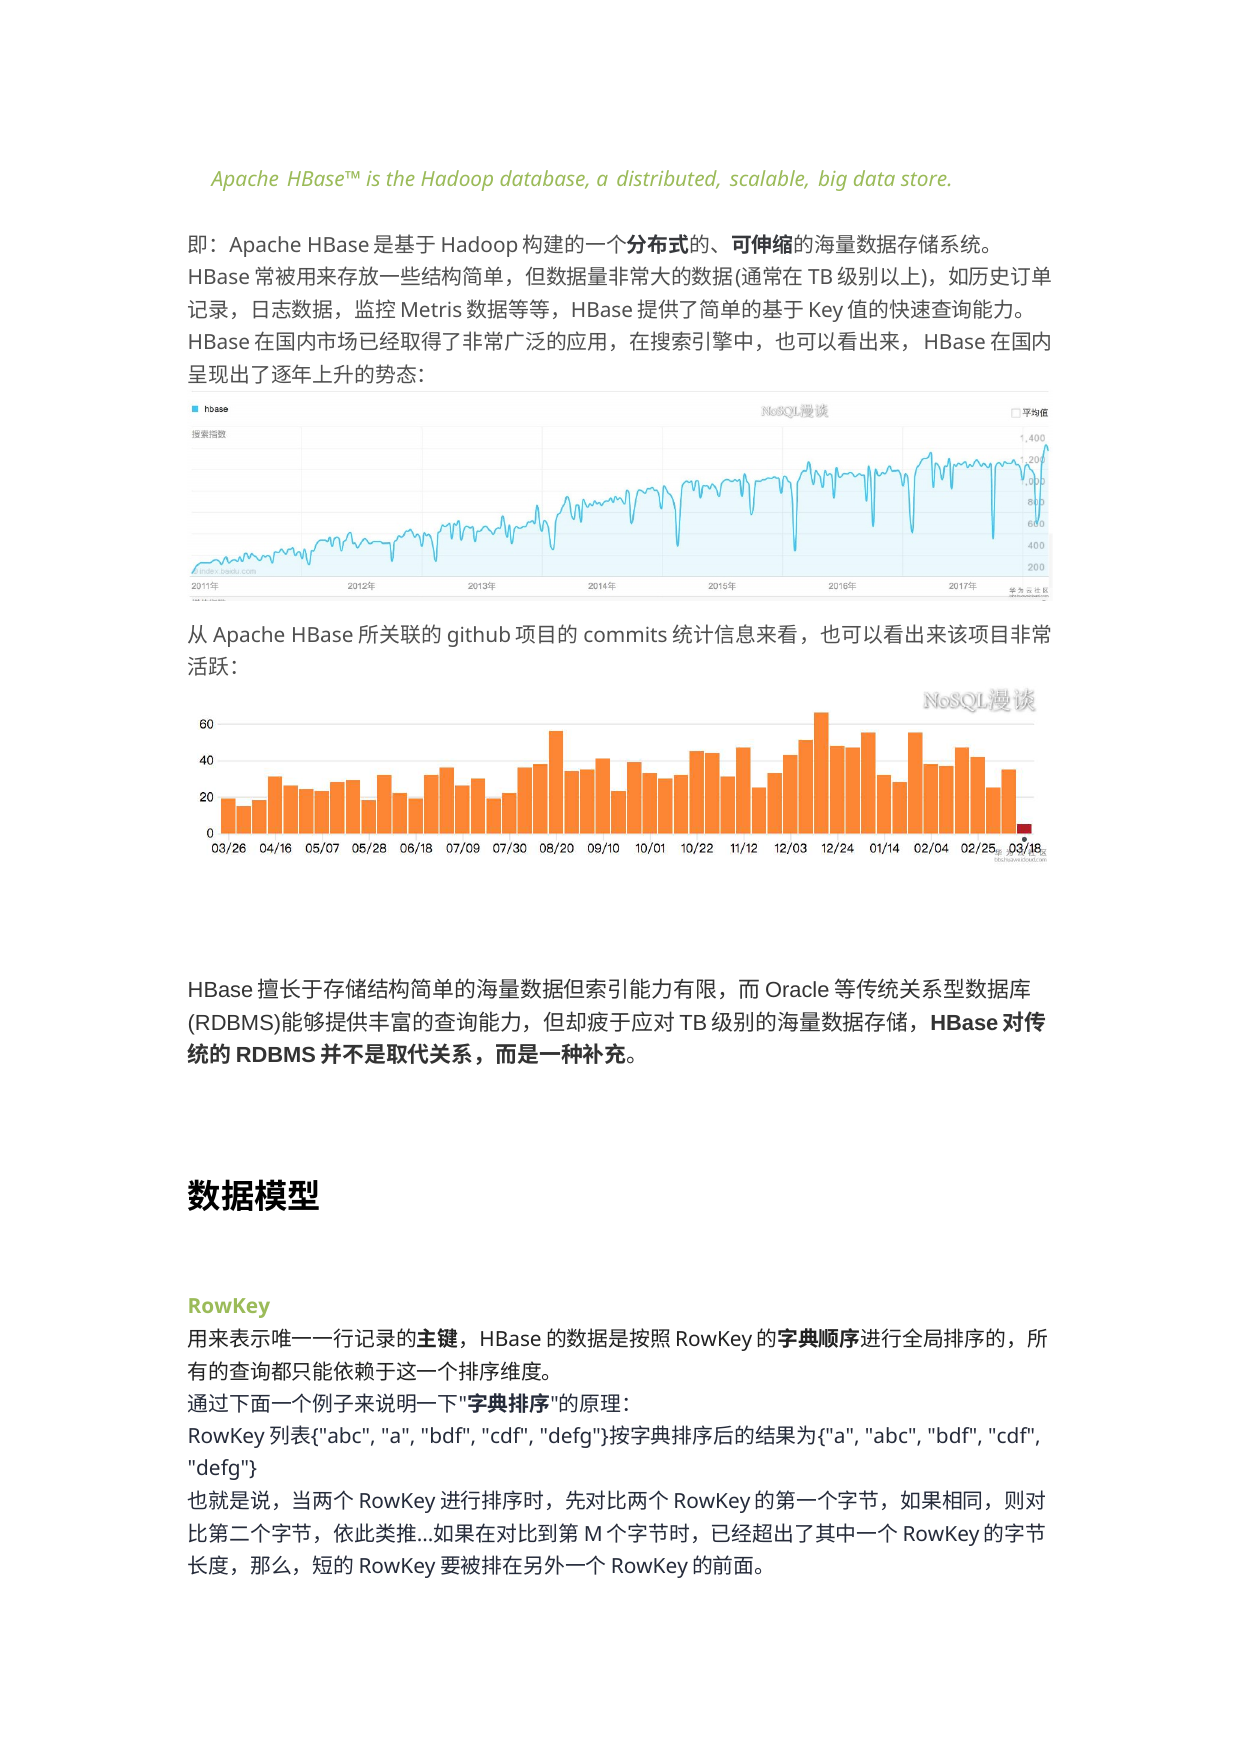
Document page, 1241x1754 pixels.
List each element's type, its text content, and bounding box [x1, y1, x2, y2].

text 通过下面一个例子来说明一下"字典排序"的原理： [187, 1386, 1053, 1419]
picture [187, 389, 1053, 601]
text HBase常被用来存放一些结构简单，但数据量非常大的数据(通常在TB级别以上)，如历史订单记录，日志数据，监控Metris数据等等，HBase提供了简单的基于Key值的快速查询能力。 [187, 259, 1053, 324]
text 从Apache HBase所关联的github项目的commits统计信息来看，也可以看出来该项目非常活跃： [187, 617, 1053, 682]
subtitle 数据模型 [187, 1162, 1053, 1227]
text 即：Apache HBase是基于Hadoop构建的一个分布式的、可伸缩的海量数据存储系统。 [187, 227, 1053, 259]
text HBase在国内市场已经取得了非常广泛的应用，在搜索引擎中，也可以看出来，HBase在国内呈现出了逐年上升的势态： [187, 324, 1053, 389]
text RowKey [187, 1289, 1053, 1321]
picture [187, 682, 1053, 868]
text 用来表示唯一一行记录的主键，HBase的数据是按照RowKey的字典顺序进行全局排序的，所有的查询都只能依赖于这一个排序维度。 [187, 1321, 1053, 1386]
text HBase擅长于存储结构简单的海量数据但索引能力有限，而Oracle等传统关系型数据库(RDBMS)能够提供丰富的查询能力，但却疲于应对TB级别的海量数据存储，HBase对传统的RDBMS并不是取代关系，而是一种补充。 [187, 972, 1053, 1069]
text RowKey列表{"abc", "a", "bdf", "cdf", "defg"}按字典排序后的结果为{"a", "abc", "bdf", "cdf", "defg"} [187, 1419, 1053, 1484]
text Apache HBase™ is the Hadoop database, a distributed, scalable, big data store. [187, 162, 1053, 227]
text 也就是说，当两个RowKey进行排序时，先对比两个RowKey的第一个字节，如果相同，则对比第二个字节，依此类推...如果在对比到第M个字节时，已经超出了其中一个RowKey的字节长度，那么，短的RowKey要被排在另外一个RowKey的前面。 [187, 1484, 1053, 1581]
